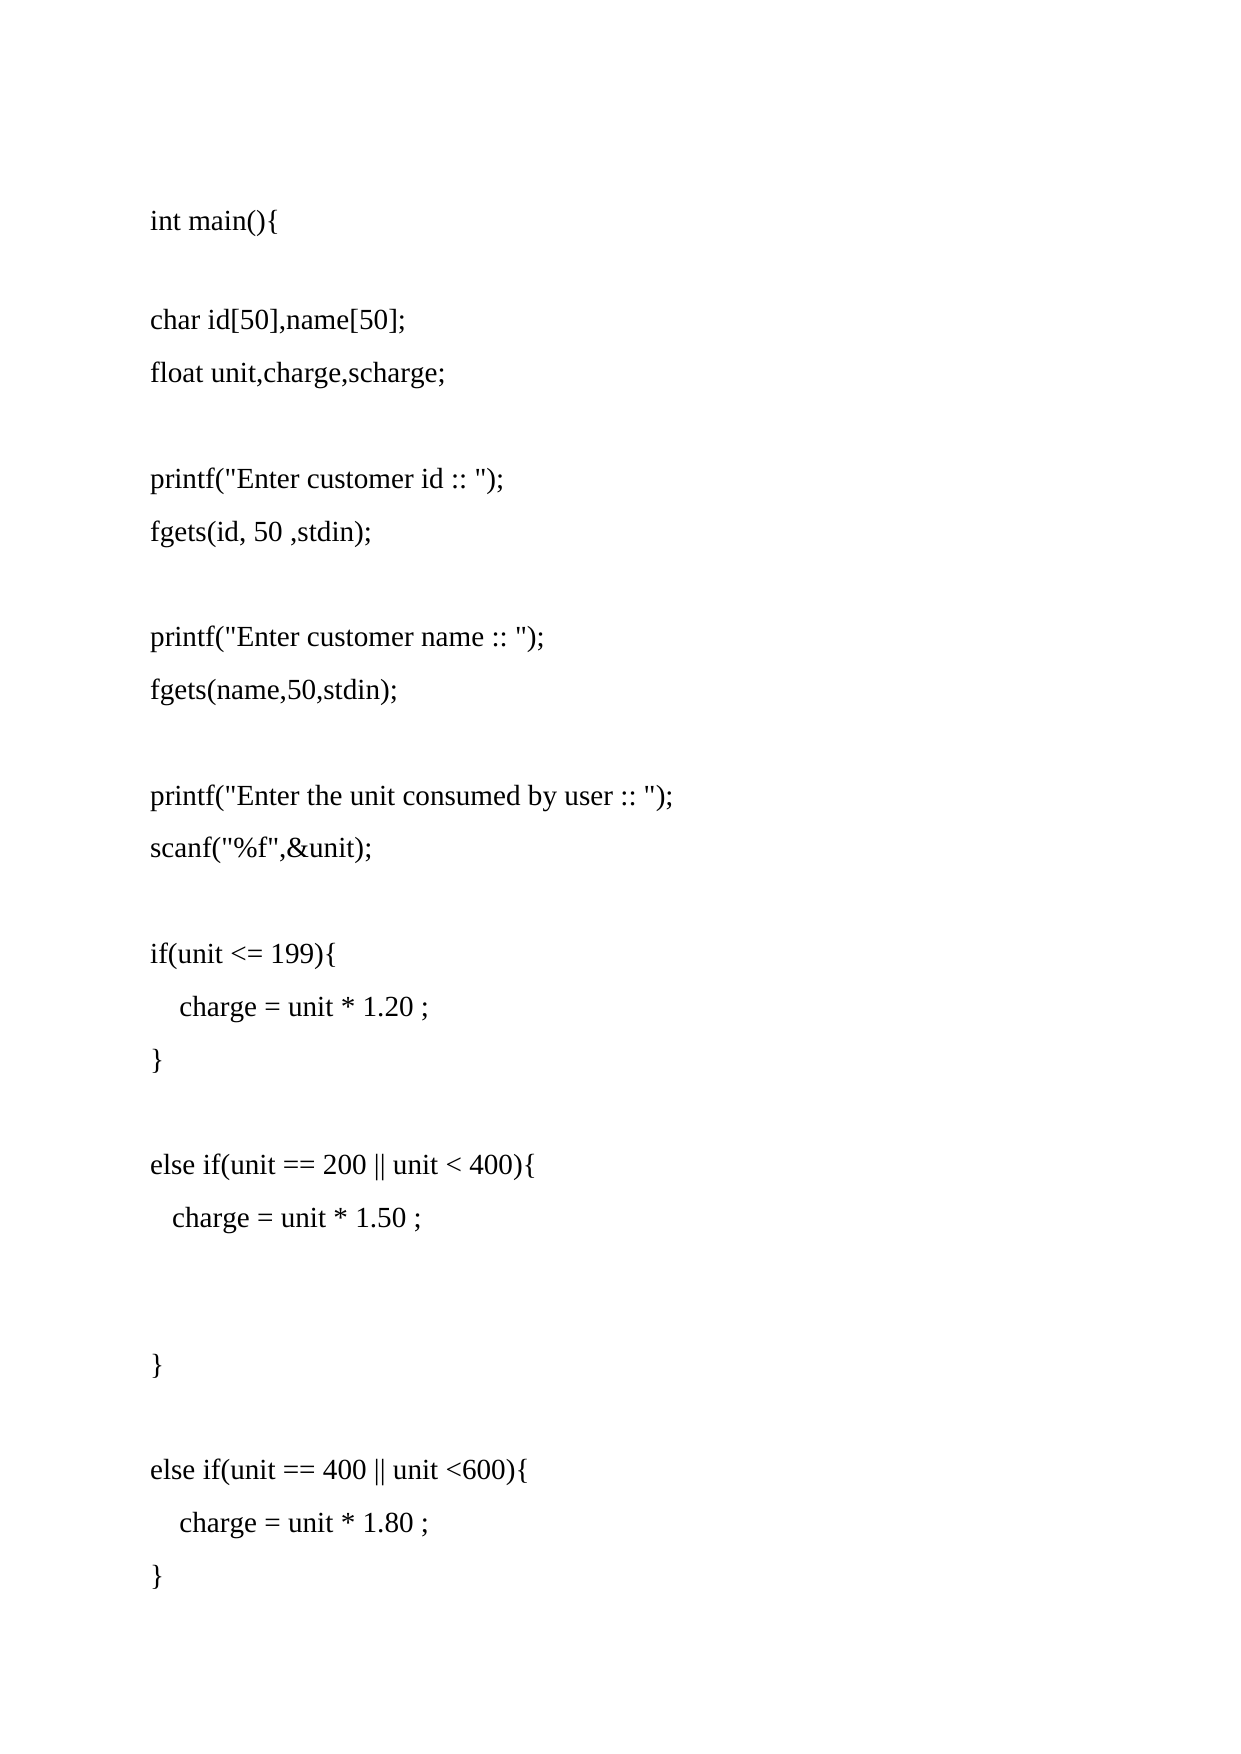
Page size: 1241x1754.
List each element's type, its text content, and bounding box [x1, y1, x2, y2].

text fgets(name,50,stdin); [150, 672, 1090, 706]
text float unit,charge,scharge; [150, 355, 1090, 389]
text printf("Enter customer id :: "); [150, 461, 1090, 494]
text charge = unit * 1.50 ; [150, 1200, 1090, 1234]
text printf("Enter customer name :: "); [150, 619, 1090, 653]
text charge = unit * 1.80 ; [150, 1505, 1090, 1539]
text charge = unit * 1.20 ; [150, 989, 1090, 1023]
text } [150, 1042, 1090, 1075]
text char id[50],name[50]; [150, 302, 1090, 336]
text fgets(id, 50 ,stdin); [150, 514, 1090, 547]
text scanf("%f",&unit); [150, 831, 1090, 864]
text else if(unit == 200 || unit < 400){ [150, 1147, 1090, 1181]
text printf("Enter the unit consumed by user :: "); [150, 778, 1090, 811]
text } [150, 1558, 1090, 1592]
text int main(){ [150, 203, 1090, 236]
text else if(unit == 400 || unit <600){ [150, 1452, 1090, 1486]
text } [150, 1347, 1090, 1380]
text if(unit <= 199){ [150, 936, 1090, 970]
